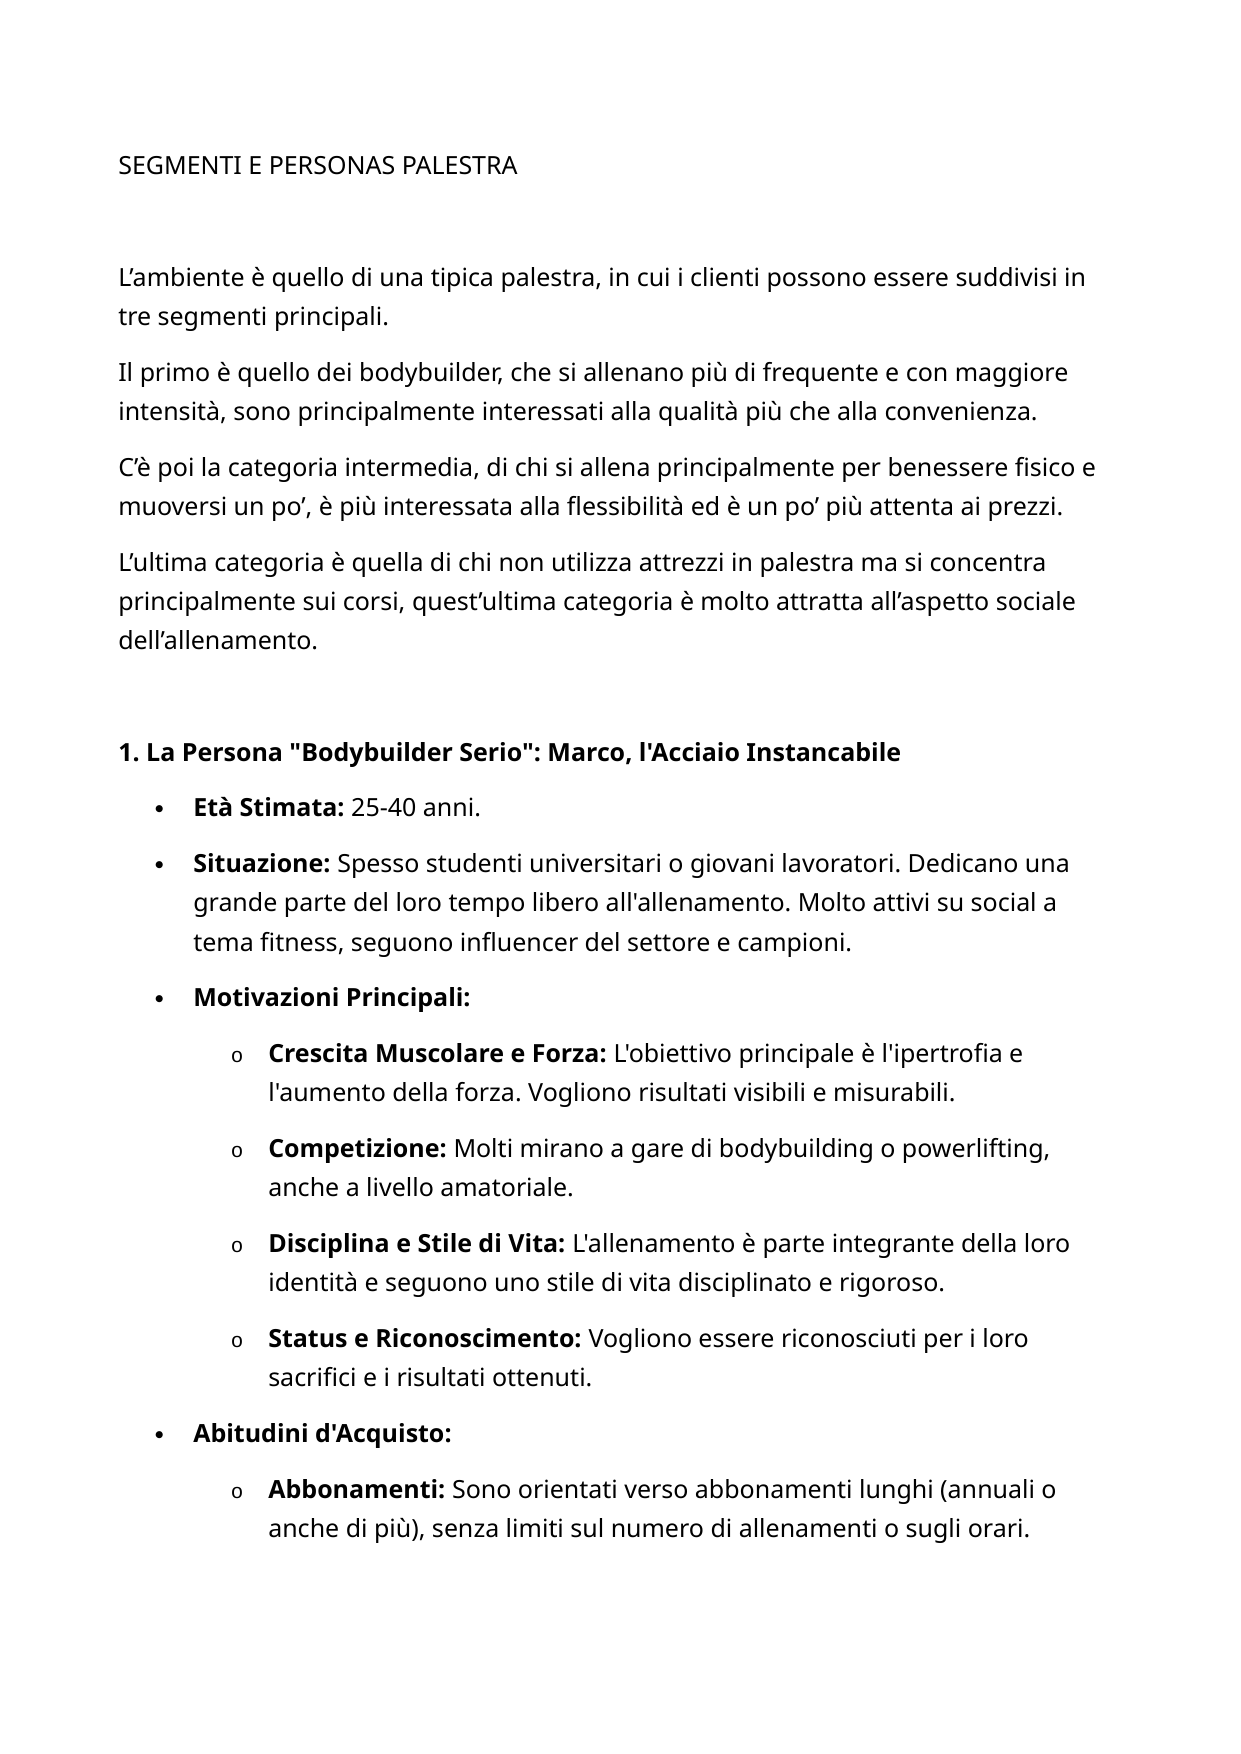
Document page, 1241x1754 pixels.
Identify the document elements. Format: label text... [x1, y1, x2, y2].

text L’ambiente è quello di una tipica palestra, in cui i clienti possono essere suddivisi in tre segmenti principali. [118, 259, 1122, 332]
list Crescita Muscolare e Forza: L'obiettivo principale è l'ipertrofia e l'aumento della forza. Vogliono risultati visibili e misurabili. [231, 1036, 1122, 1109]
text L’ultima categoria è quella di chi non utilizza attrezzi in palestra ma si concentra principalmente sui corsi, quest’ultima categoria è molto attratta all’aspetto sociale dell’allenamento. [118, 544, 1122, 657]
list Disciplina e Stile di Vita: L'allenamento è parte integrante della loro identità e seguono uno stile di vita disciplinato e rigoroso. [231, 1226, 1122, 1299]
list Motivazioni Principali: [156, 980, 1122, 1014]
text Il primo è quello dei bodybuilder, che si allenano più di frequente e con maggiore intensità, sono principalmente interessati alla qualità più che alla convenienza. [118, 354, 1122, 427]
text SEGMENTI E PERSONAS PALESTRA [118, 148, 1122, 182]
list Competizione: Molti mirano a gare di bodybuilding o powerlifting, anche a livello amatoriale. [231, 1131, 1122, 1204]
list Abitudini d'Acquisto: [156, 1416, 1122, 1450]
list Status e Riconoscimento: Vogliono essere riconosciuti per i loro sacrifici e i risultati ottenuti. [231, 1321, 1122, 1394]
list Situazione: Spesso studenti universitari o giovani lavoratori. Dedicano una grande parte del loro tempo libero all'allenamento. Molto attivi su social a tema fitness, seguono influencer del settore e campioni. [156, 846, 1122, 958]
text C’è poi la categoria intermedia, di chi si allena principalmente per benessere fisico e muoversi un po’, è più interessata alla flessibilità ed è un po’ più attenta ai prezzi. [118, 449, 1122, 522]
text 1. La Persona "Bodybuilder Serio": Marco, l'Acciaio Instancabile [118, 734, 1122, 768]
list Abbonamenti: Sono orientati verso abbonamenti lunghi (annuali o anche di più), senza limiti sul numero di allenamenti o sugli orari. [231, 1472, 1122, 1545]
list Età Stimata: 25-40 anni. [156, 790, 1122, 824]
